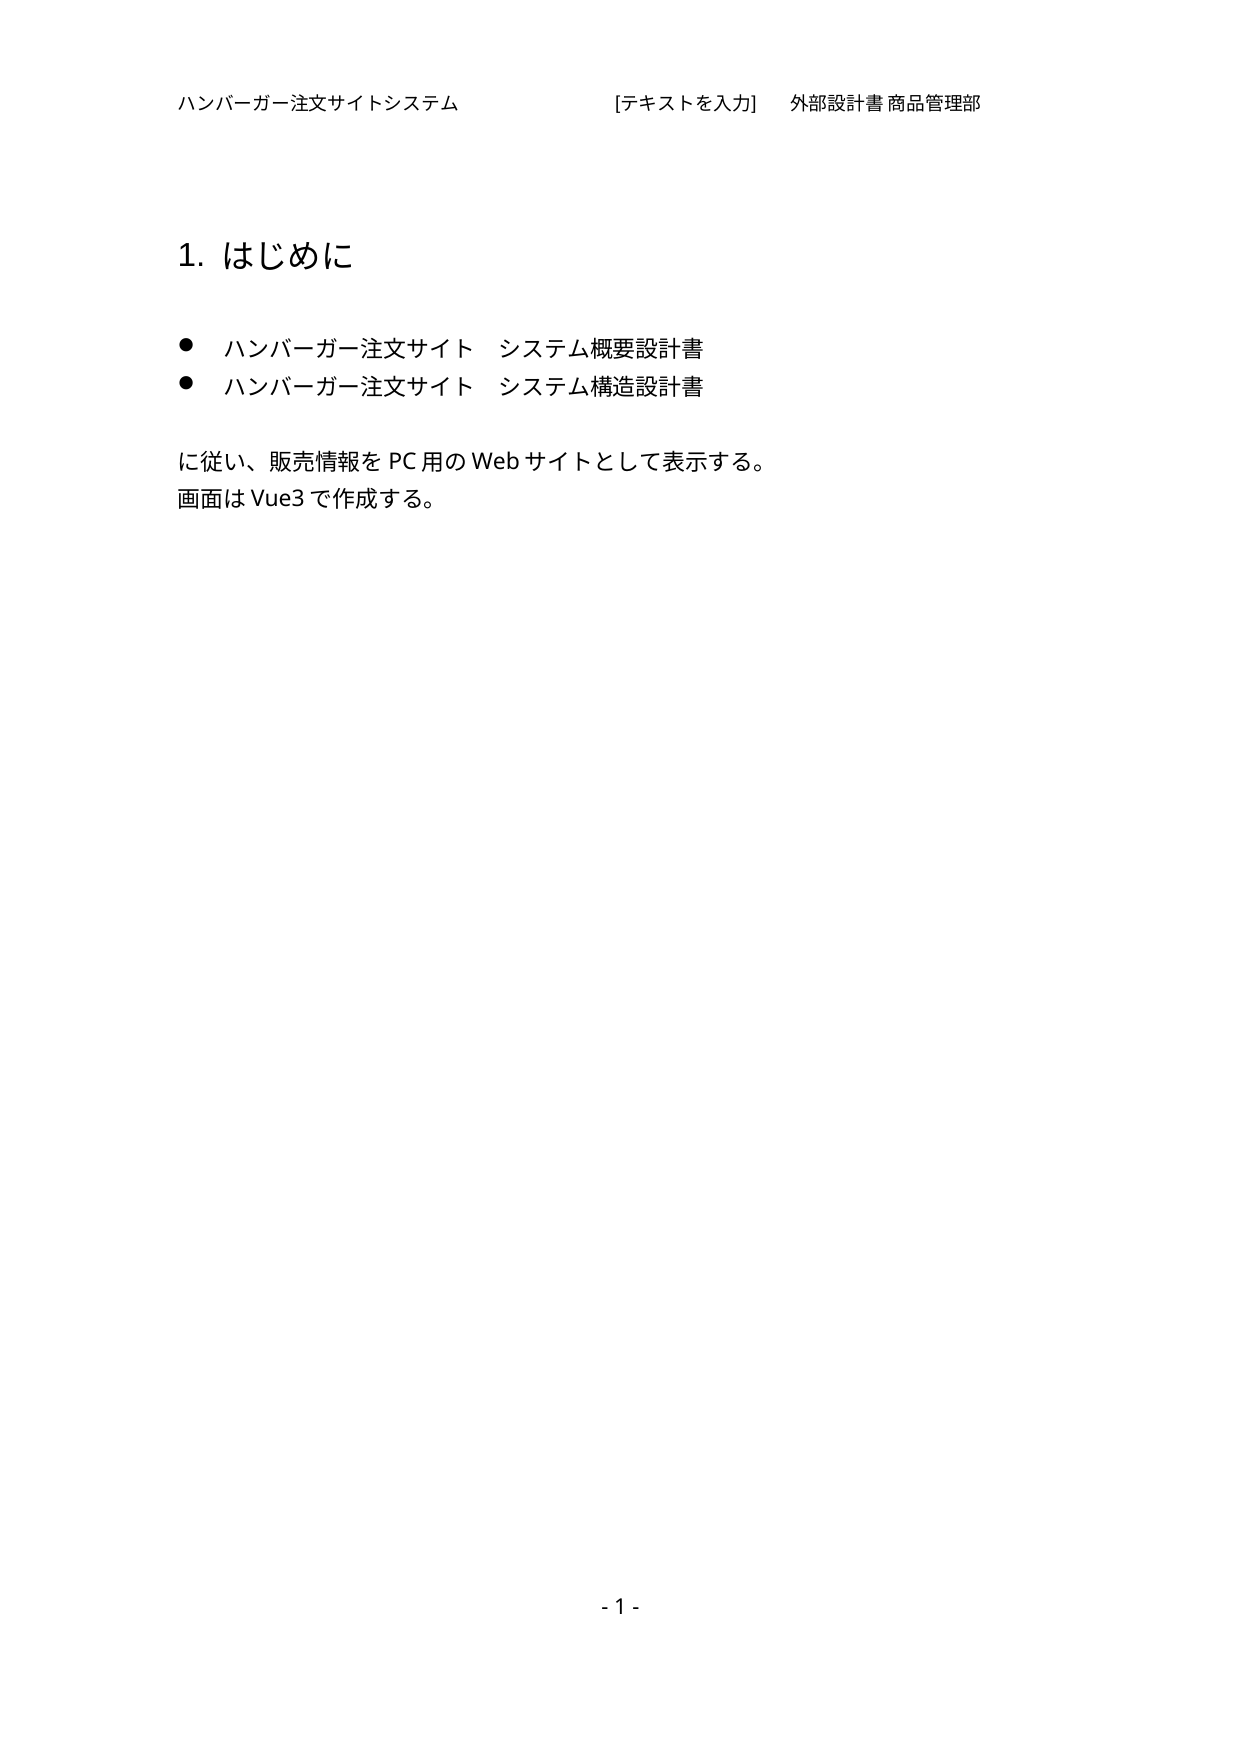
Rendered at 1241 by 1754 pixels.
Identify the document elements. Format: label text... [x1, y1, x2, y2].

list ハンバーガー注文サイト システム概要設計書 [177, 329, 1063, 367]
text に従い、販売情報をPC用のWebサイトとして表示する。 [177, 442, 1063, 479]
list ハンバーガー注文サイト システム構造設計書 [177, 367, 1063, 404]
text 画面はVue3で作成する。 [177, 479, 1063, 517]
subtitle はじめに [177, 217, 1063, 292]
